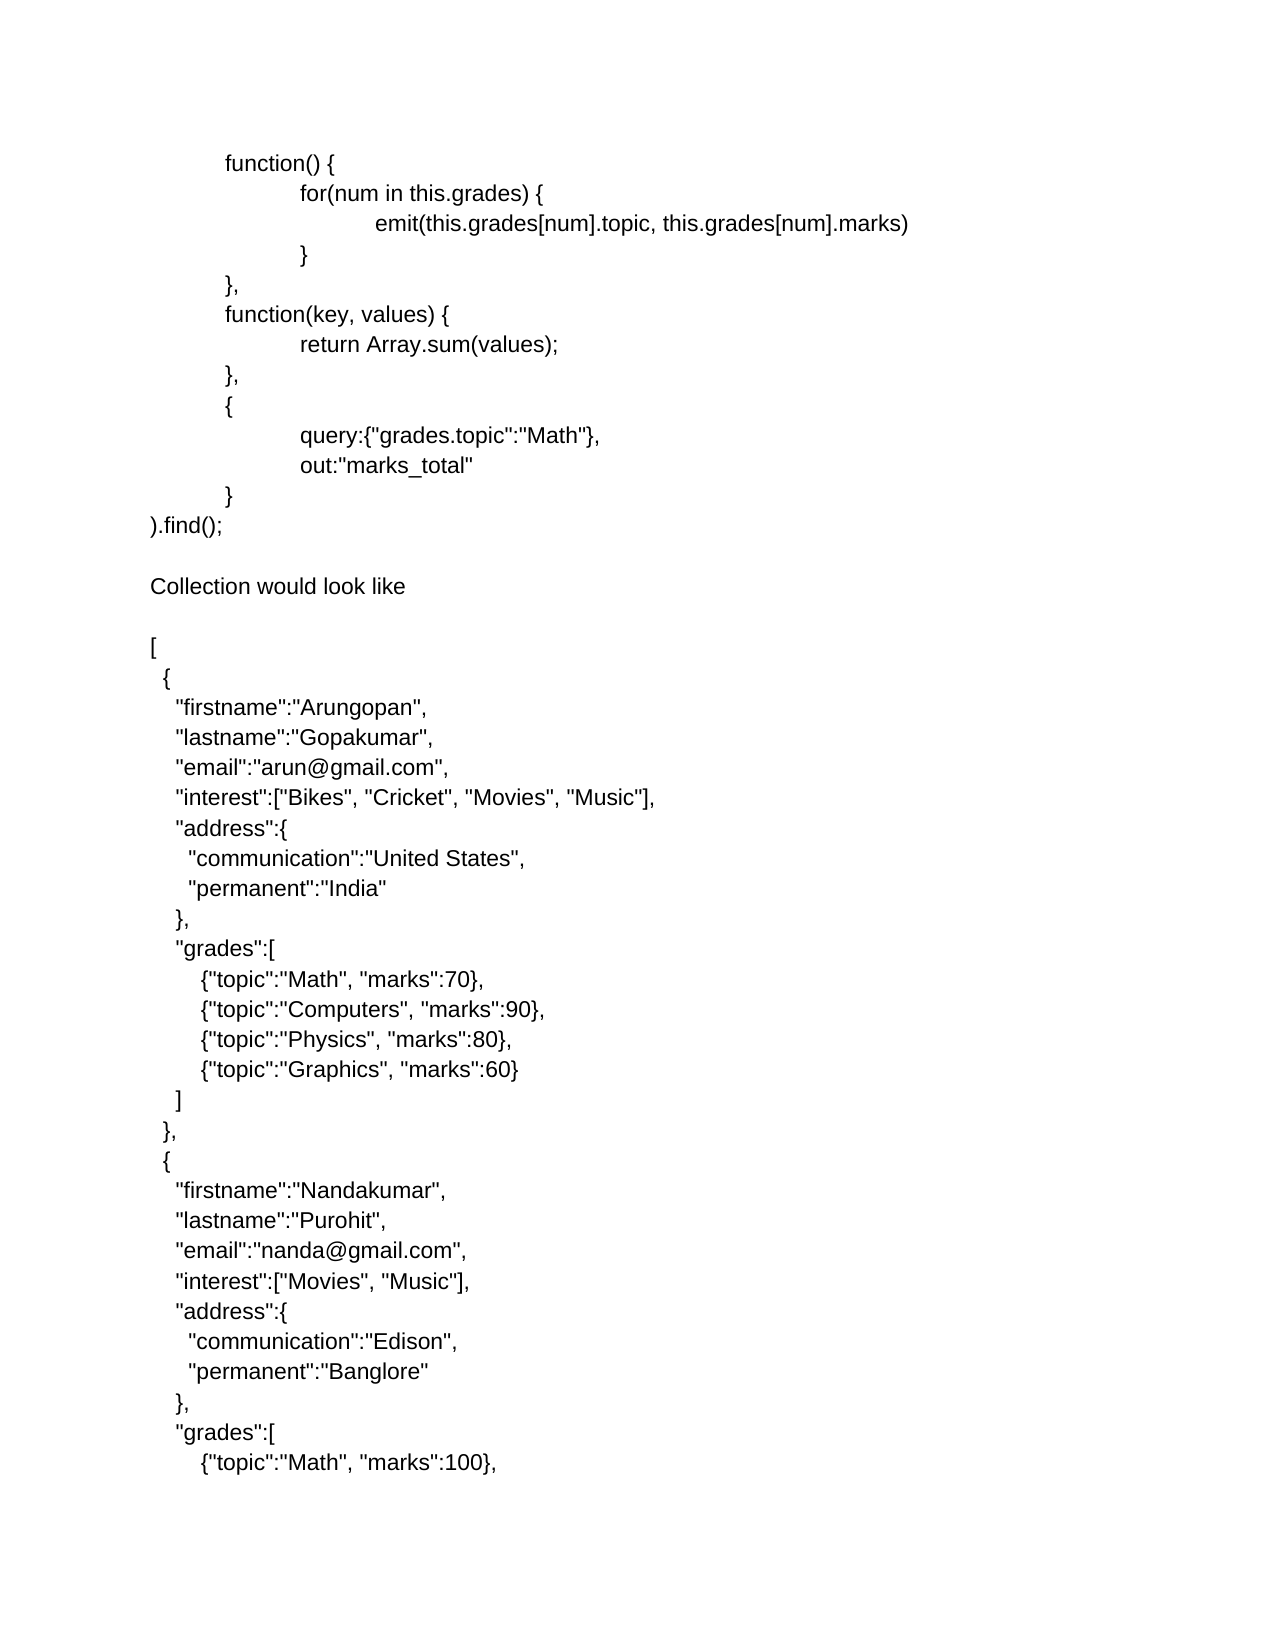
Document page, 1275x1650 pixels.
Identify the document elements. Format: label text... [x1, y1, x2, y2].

text }, [150, 361, 1125, 388]
text "address":{ [150, 814, 1125, 841]
text }, [150, 271, 1125, 297]
text "grades":[ [150, 935, 1125, 962]
text {"topic":"Math", "marks":70}, [150, 966, 1125, 992]
text "interest":["Bikes", "Cricket", "Movies", "Music"], [150, 784, 1125, 811]
text query:{"grades.topic":"Math"}, [150, 422, 1125, 448]
text return Array.sum(values); [150, 331, 1125, 358]
text {"topic":"Math", "marks":100}, [150, 1449, 1125, 1475]
text function() { [150, 150, 1125, 176]
text }, [150, 1117, 1125, 1143]
text { [150, 392, 1125, 418]
text "permanent":"India" [150, 875, 1125, 901]
text { [150, 663, 1125, 690]
text "communication":"Edison", [150, 1328, 1125, 1354]
text "email":"arun@gmail.com", [150, 754, 1125, 781]
text "address":{ [150, 1298, 1125, 1324]
text } [150, 482, 1125, 509]
text "interest":["Movies", "Music"], [150, 1268, 1125, 1294]
text ).find(); [150, 512, 1125, 539]
text }, [150, 1388, 1125, 1415]
text {"topic":"Physics", "marks":80}, [150, 1026, 1125, 1052]
text "lastname":"Gopakumar", [150, 724, 1125, 750]
text "firstname":"Arungopan", [150, 694, 1125, 720]
text emit(this.grades[num].topic, this.grades[num].marks) [150, 210, 1125, 237]
text "permanent":"Banglore" [150, 1358, 1125, 1385]
text "lastname":"Purohit", [150, 1207, 1125, 1234]
text } [150, 241, 1125, 267]
text ] [150, 1086, 1125, 1113]
text "firstname":"Nandakumar", [150, 1177, 1125, 1203]
text Collection would look like [150, 573, 1125, 599]
text { [150, 1147, 1125, 1173]
text "grades":[ [150, 1419, 1125, 1445]
text function(key, values) { [150, 301, 1125, 327]
text {"topic":"Computers", "marks":90}, [150, 996, 1125, 1022]
text }, [150, 905, 1125, 932]
text "email":"nanda@gmail.com", [150, 1237, 1125, 1264]
text out:"marks_total" [150, 452, 1125, 478]
text "communication":"United States", [150, 845, 1125, 871]
text for(num in this.grades) { [150, 180, 1125, 207]
text [ [150, 633, 1125, 660]
text {"topic":"Graphics", "marks":60} [150, 1056, 1125, 1083]
